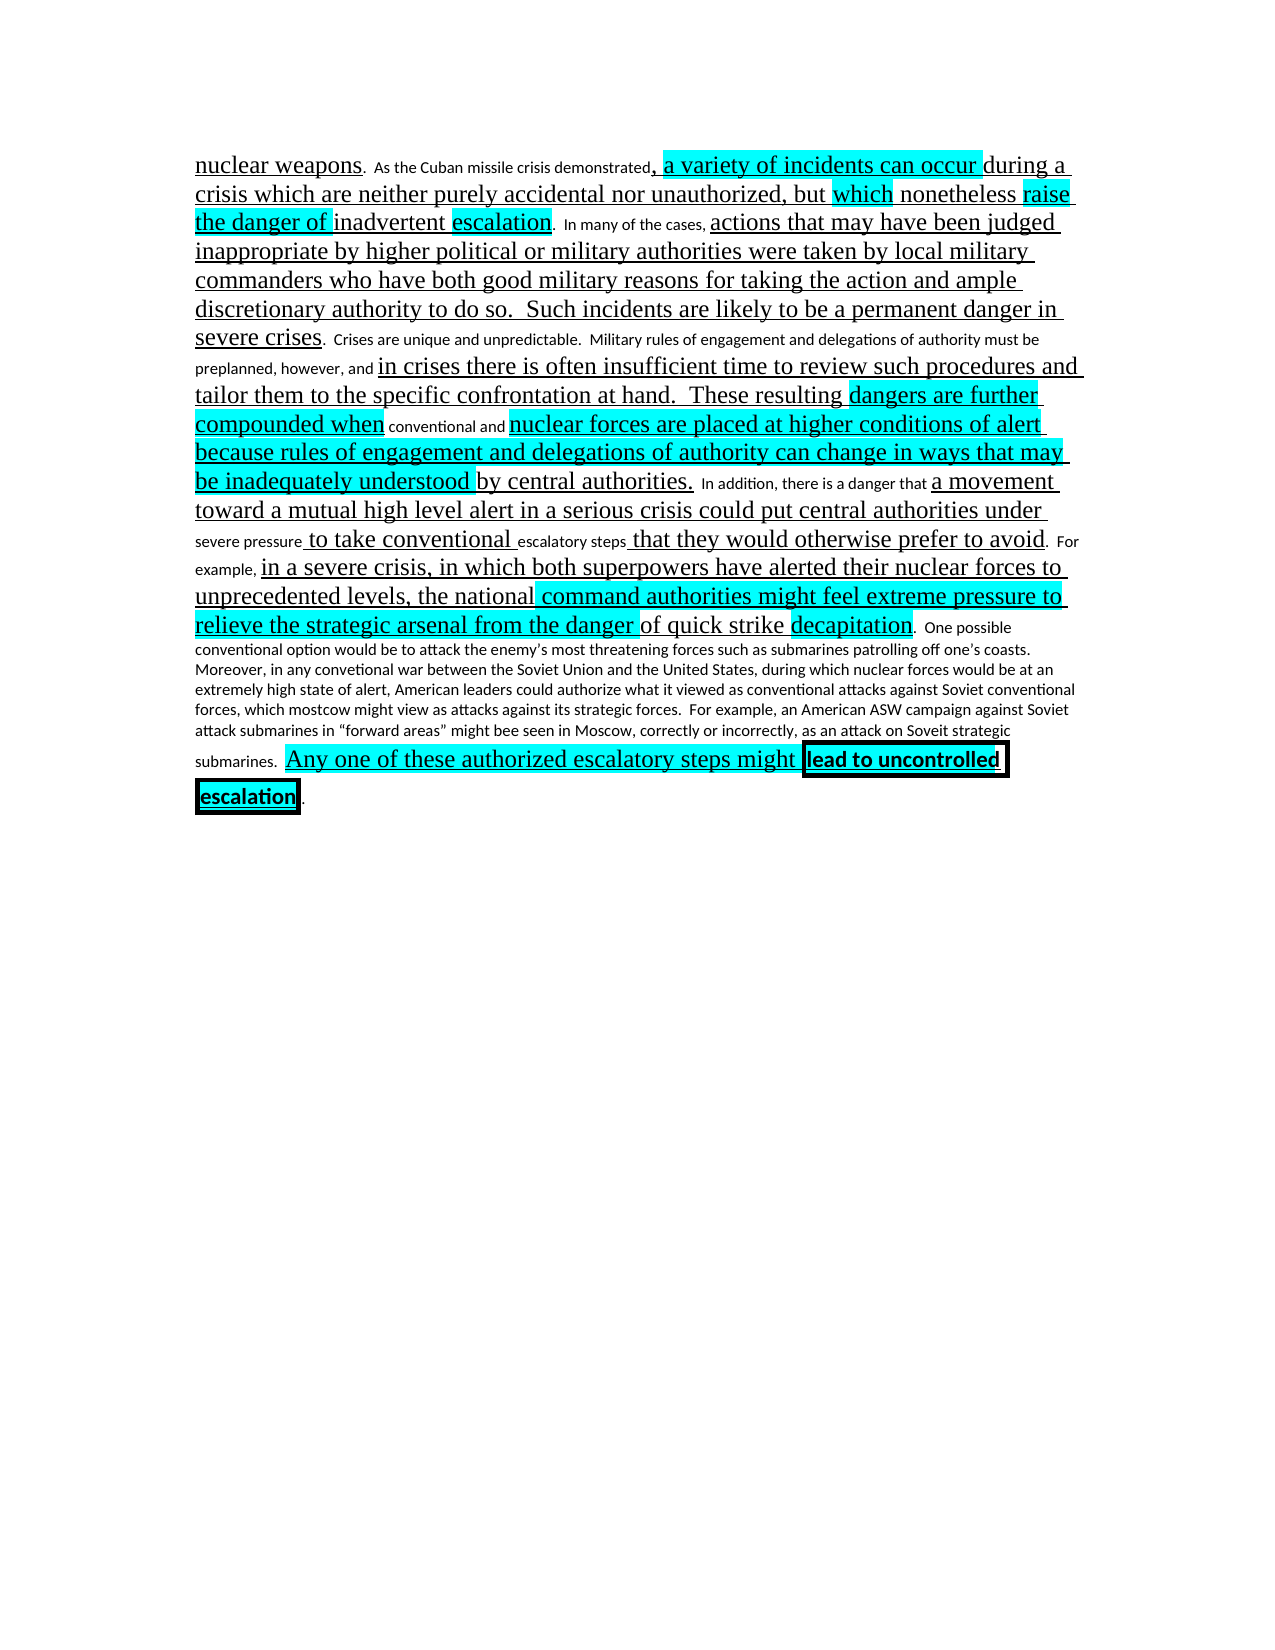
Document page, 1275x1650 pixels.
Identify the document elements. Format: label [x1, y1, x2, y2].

text [195, 150, 1087, 815]
